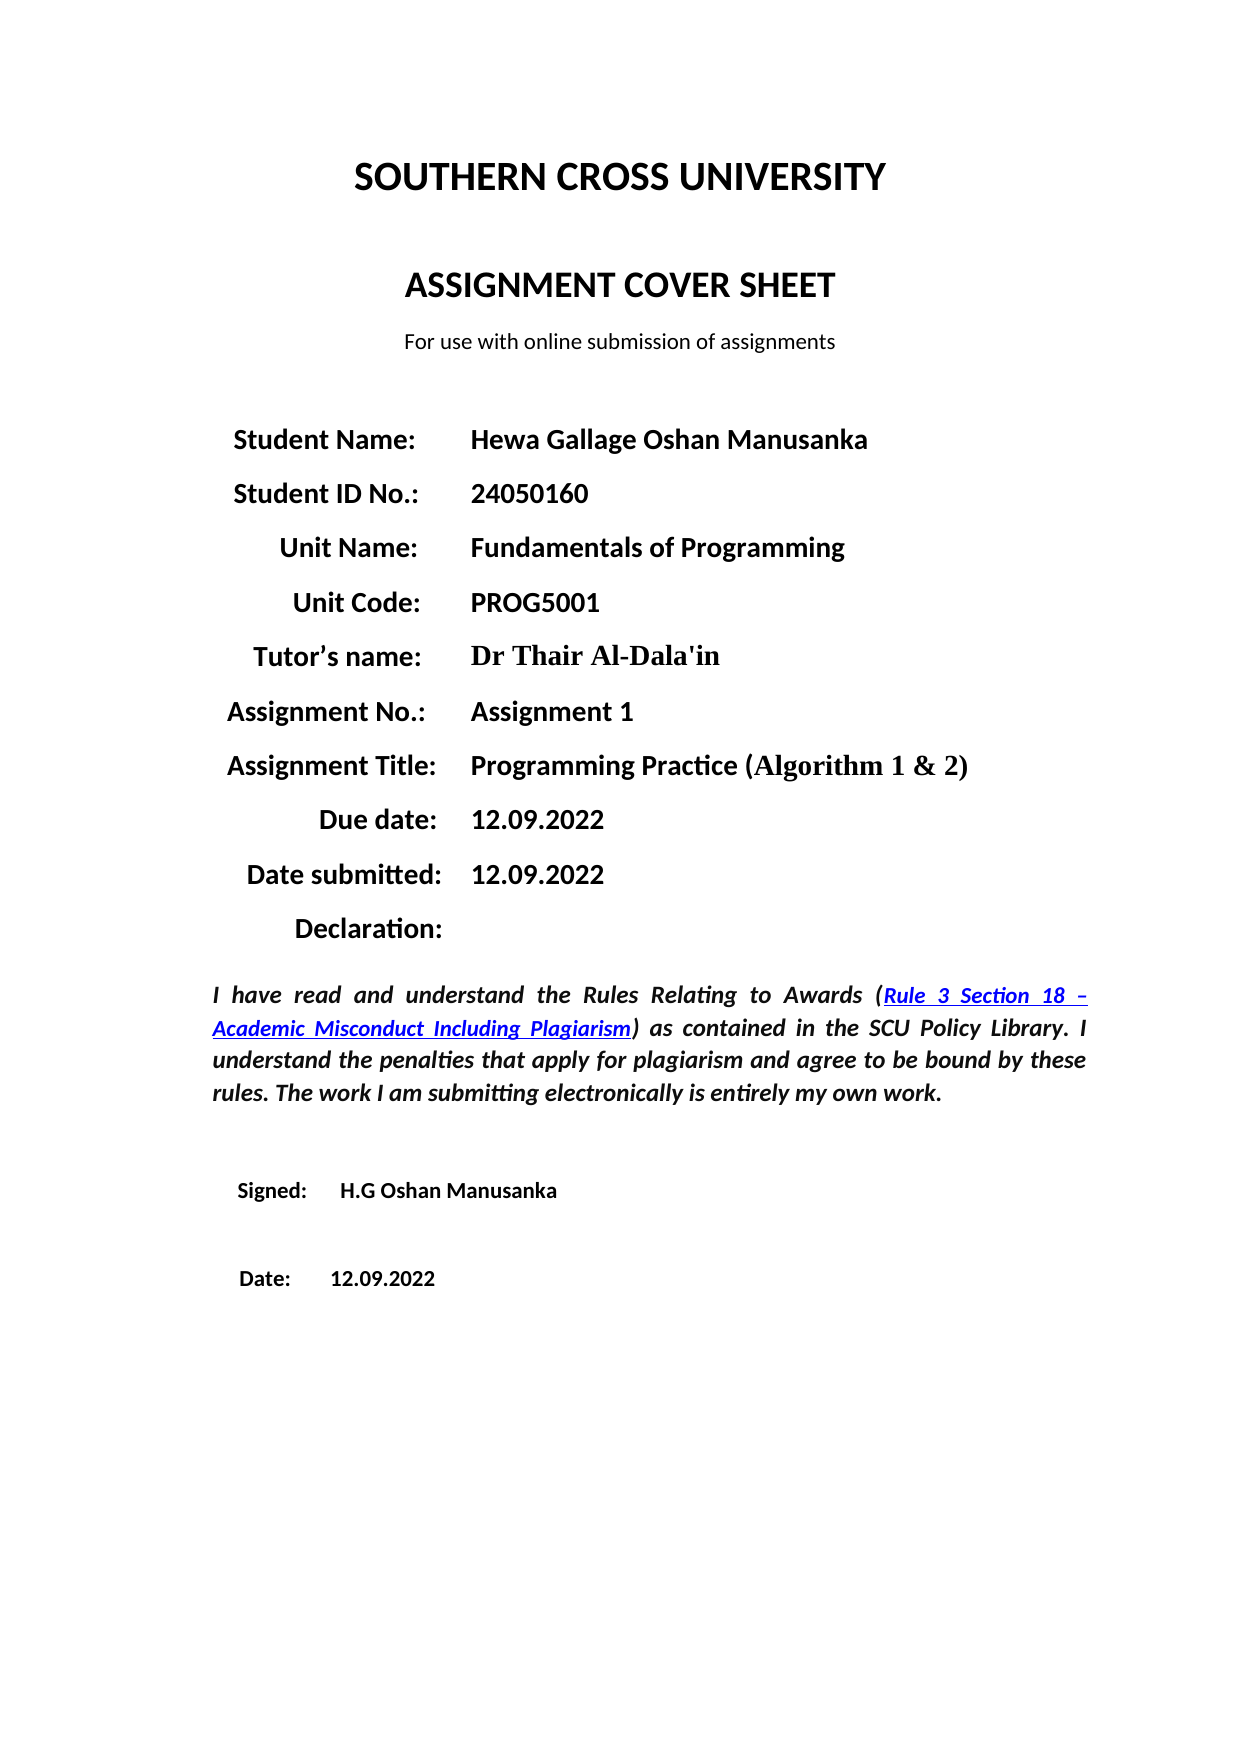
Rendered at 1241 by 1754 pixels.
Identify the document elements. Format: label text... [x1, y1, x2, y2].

table_header H.G Oshan Manusanka [319, 1177, 1074, 1264]
text Declaration: [150, 910, 1090, 946]
table_header Hewa Gallage Oshan Manusanka [459, 421, 1113, 475]
table_cell 12.09.2022 [459, 856, 1113, 910]
table_cell Student ID No.: [216, 475, 459, 529]
table_cell PROG5001 [459, 584, 1113, 638]
table_cell Unit Name: [216, 530, 459, 584]
table_cell Unit Code: [216, 584, 459, 638]
text ASSIGNMENT COVER SHEET [150, 261, 1090, 307]
table_cell Fundamentals of Programming [459, 530, 1113, 584]
table_header Student Name: [216, 421, 459, 475]
table_cell Date: [150, 1264, 319, 1311]
text I have read and understand the Rules Relating to Awards (Rule 3 Section 18 – Academic Misconduct Including Plagiarism) as contained in the SCU Policy Library. I understand the penalties that apply for plagiarism and agree to be bound by these rules. The work I am submitting electronically is entirely my own work. [212, 979, 1090, 1108]
table_cell Due date: [216, 801, 459, 856]
table_cell 12.09.2022 [319, 1264, 1074, 1311]
table_cell Tutor’s name: [216, 638, 459, 693]
text For use with online submission of assignments [150, 327, 1090, 355]
table_cell 24050160 [459, 475, 1113, 529]
table_cell Assignment Title: [216, 747, 459, 801]
table_cell Programming Practice (Algorithm 1 & 2) [459, 747, 1113, 801]
table_cell Assignment No.: [216, 693, 459, 747]
table_cell Dr Thair Al-Dala'in [459, 638, 1113, 693]
table_header Signed: [150, 1177, 319, 1264]
table_cell Date submitted: [216, 856, 459, 910]
table_header SOUTHERN CROSS UNIVERSITY [181, 150, 1059, 261]
table_cell Assignment 1 [459, 693, 1113, 747]
table_cell 12.09.2022 [459, 801, 1113, 856]
